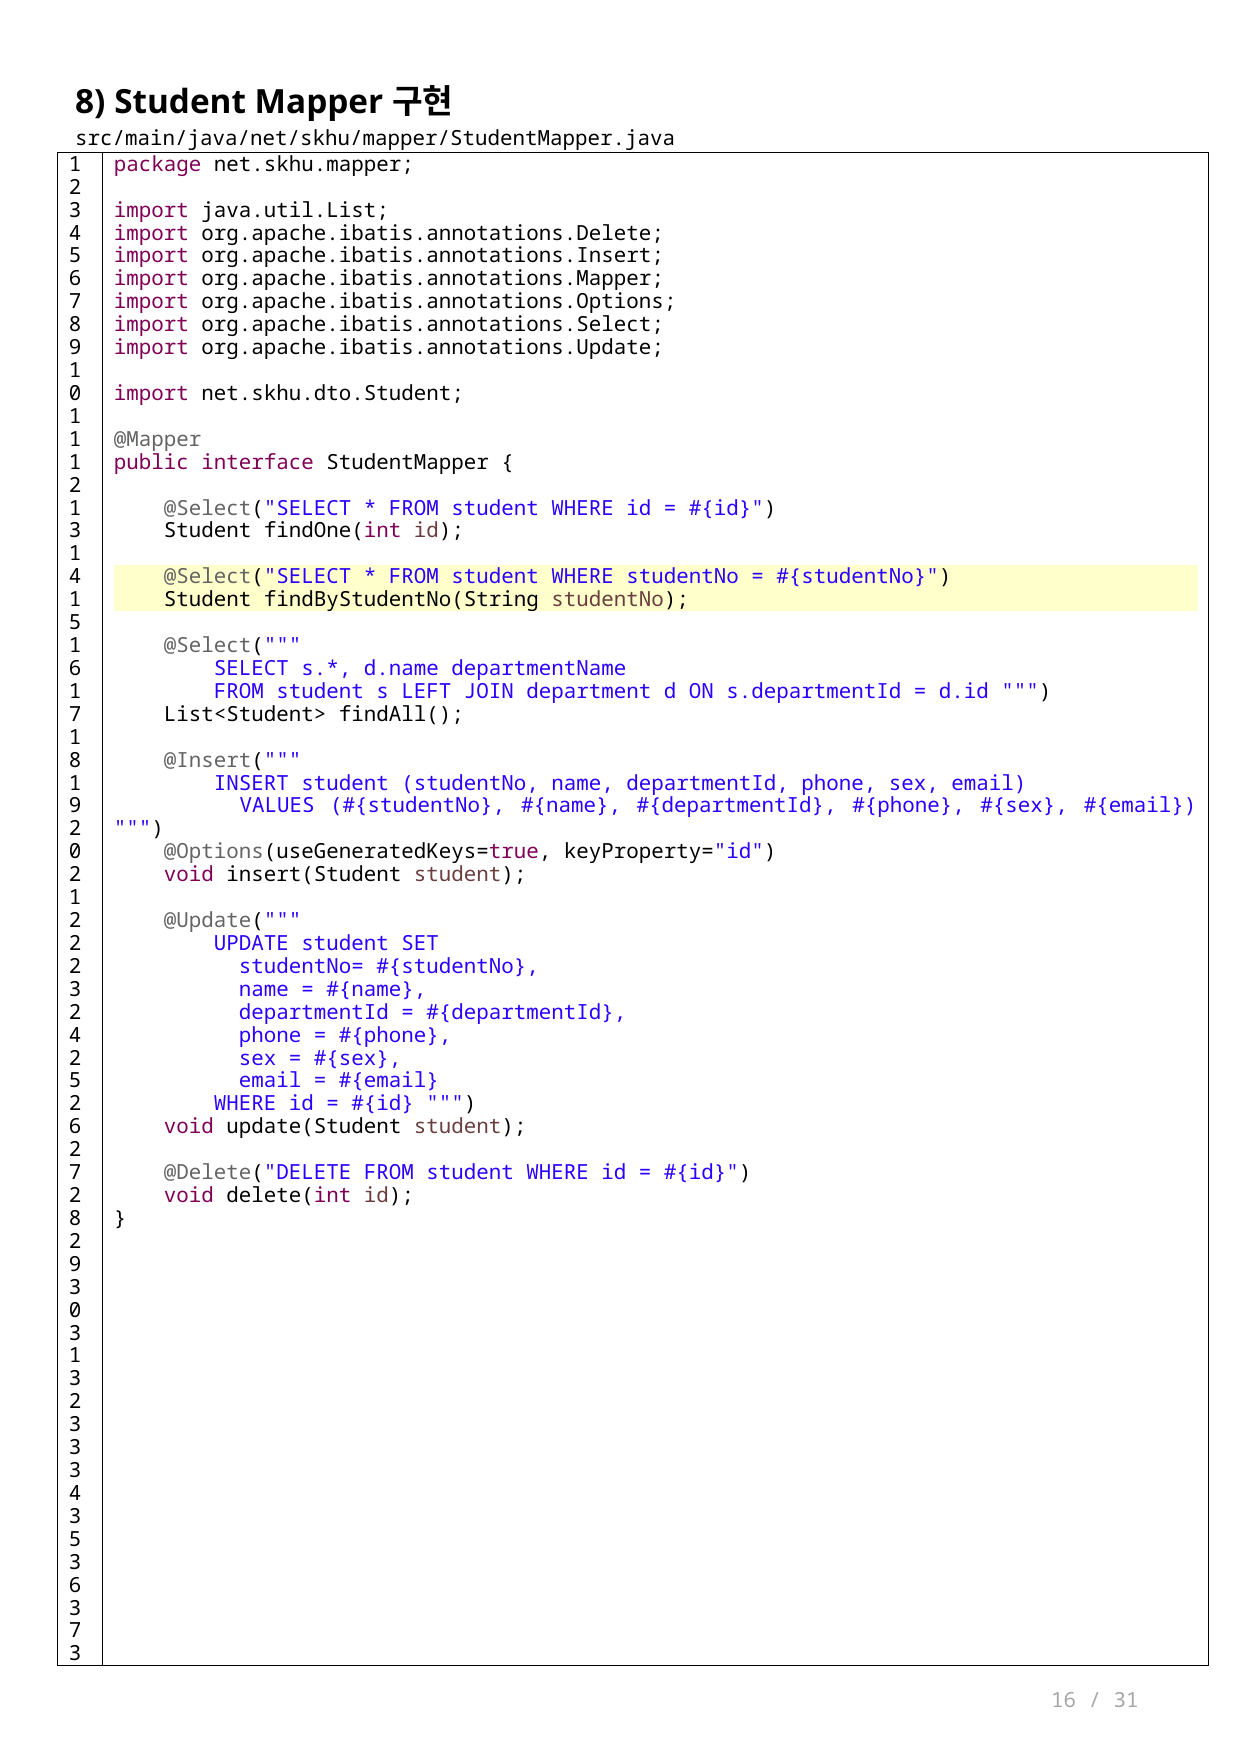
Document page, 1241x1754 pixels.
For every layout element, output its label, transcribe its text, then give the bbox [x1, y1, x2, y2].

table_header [103, 153, 1208, 1665]
text src/main/java/net/skhu/mapper/StudentMapper.java [75, 123, 1165, 152]
subtitle Student Mapper 구현 [75, 75, 1165, 123]
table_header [58, 153, 102, 1665]
